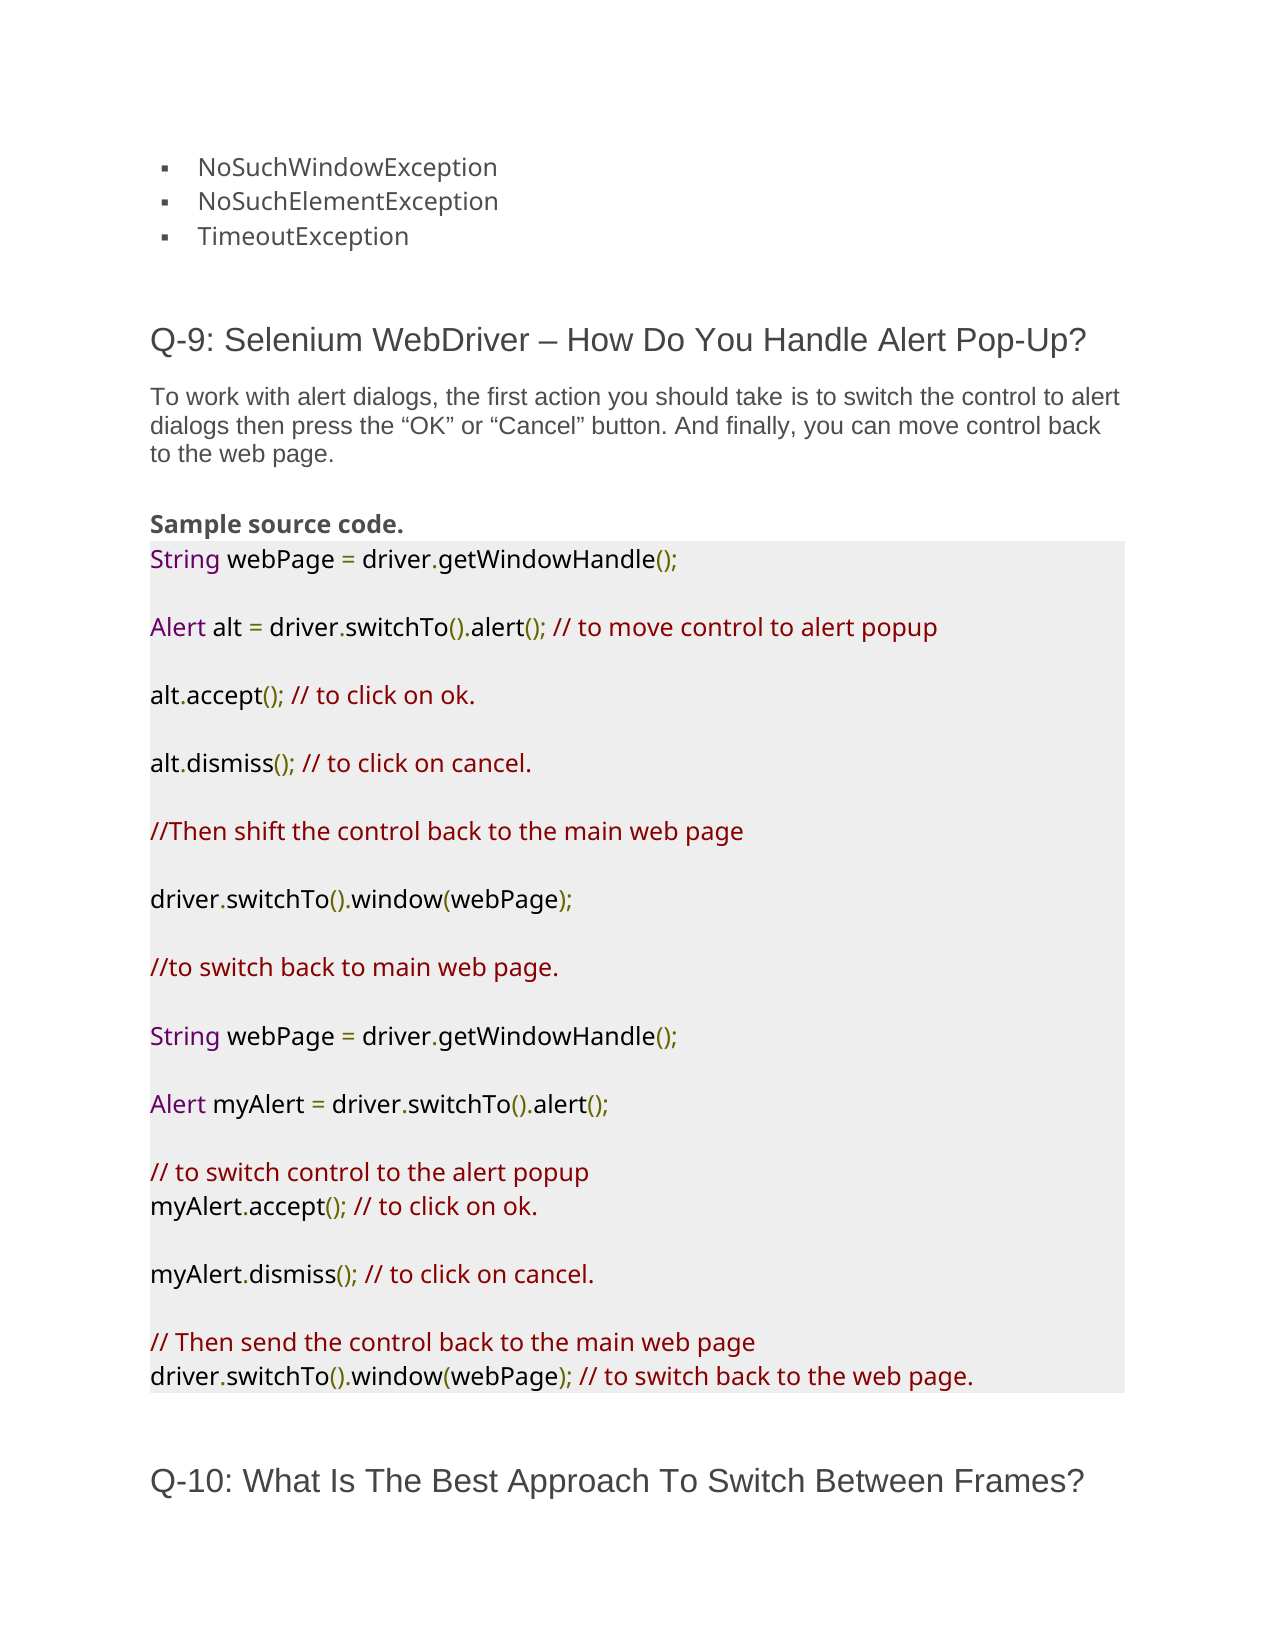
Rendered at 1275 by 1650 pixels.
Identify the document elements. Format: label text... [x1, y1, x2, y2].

text alt.dismiss(); // to click on cancel. [150, 746, 1125, 780]
text driver.switchTo().window(webPage); [150, 882, 1125, 916]
list NoSuchElementException [160, 184, 1125, 218]
list NoSuchWindowException [160, 150, 1125, 184]
text To work with alert dialogs, the first action you should take is to switch the control to alert dialogs then press the “OK” or “Cancel” button. And finally, you can move control back to the web page. [150, 382, 1125, 468]
text Q-9: Selenium WebDriver – How Do You Handle Alert Pop-Up? [150, 320, 1125, 358]
text String webPage = driver.getWindowHandle(); [150, 1018, 1125, 1052]
text myAlert.accept(); // to click on ok. [150, 1188, 1125, 1222]
text //Then shift the control back to the main web page [150, 814, 1125, 848]
text // Then send the control back to the main web page [150, 1325, 1125, 1359]
text //to switch back to main web page. [150, 950, 1125, 984]
list TimeoutException [160, 218, 1125, 252]
text // to switch control to the alert popup [150, 1154, 1125, 1188]
text Sample source code. [150, 507, 1125, 541]
text alt.accept(); // to click on ok. [150, 677, 1125, 712]
text myAlert.dismiss(); // to click on cancel. [150, 1257, 1125, 1291]
text Alert alt = driver.switchTo().alert(); // to move control to alert popup [150, 609, 1125, 643]
text String webPage = driver.getWindowHandle(); [150, 541, 1125, 575]
text driver.switchTo().window(webPage); // to switch back to the web page. [150, 1359, 1125, 1393]
text Q-10: What Is The Best Approach To Switch Between Frames? [150, 1461, 1125, 1499]
text Alert myAlert = driver.switchTo().alert(); [150, 1086, 1125, 1120]
